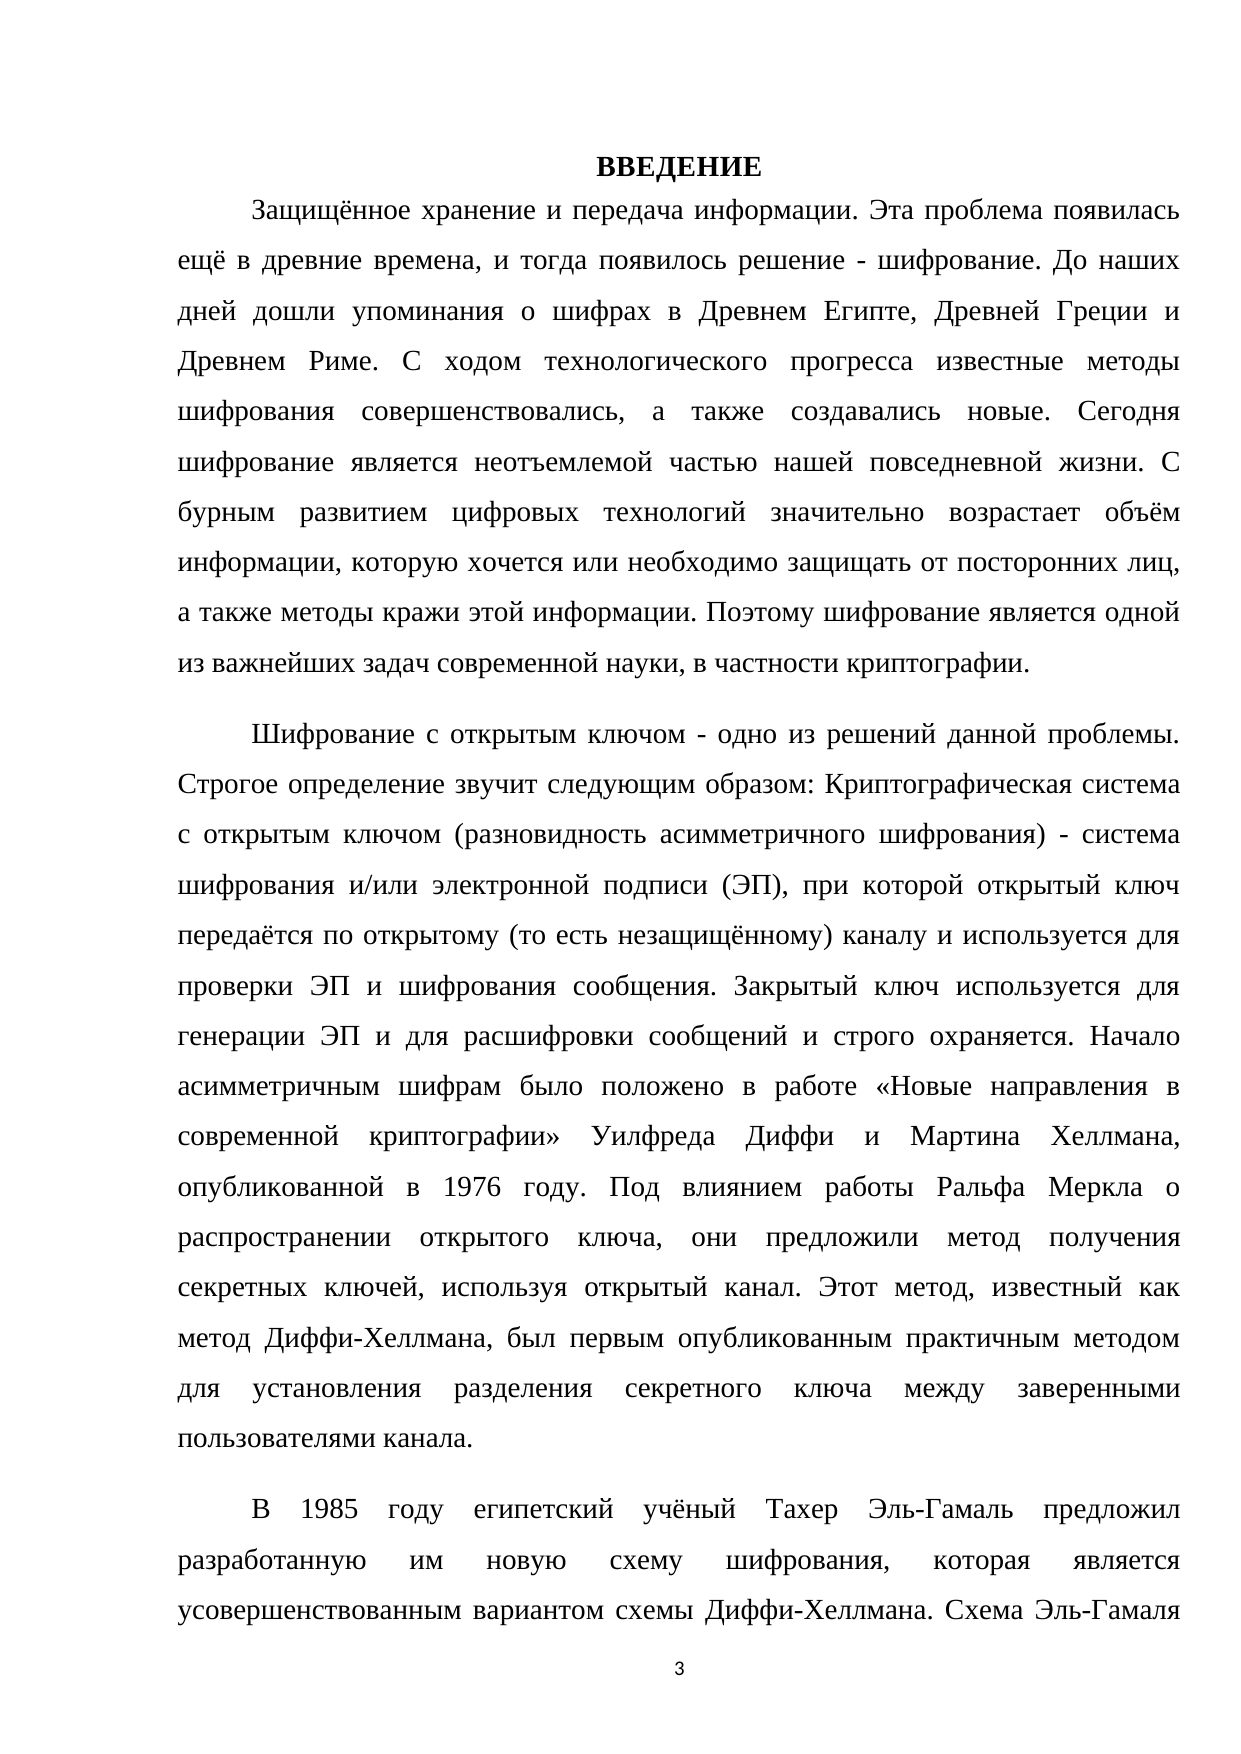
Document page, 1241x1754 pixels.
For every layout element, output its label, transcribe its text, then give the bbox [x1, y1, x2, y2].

text Защищённое хранение и передача информации. Эта проблема появилась ещё в древние времена, и тогда появилось решение - шифрование. До наших дней дошли упоминания о шифрах в Древнем Египте, Древней Греции и Древнем Риме. С ходом технологического прогресса известные методы шифрования совершенствовались, а также создавались новые. Сегодня шифрование является неотъемлемой частью нашей повседневной жизни. С бурным развитием цифровых технологий значительно возрастает объём информации, которую хочется или необходимо защищать от посторонних лиц, а также методы кражи этой информации. Поэтому шифрование является одной из важнейших задач современной науки, в частности криптографии. [177, 192, 1181, 678]
text Шифрование с открытым ключом - одно из решений данной проблемы. Строгое определение звучит следующим образом: Криптографическая система с открытым ключом (разновидность асимметричного шифрования) - система шифрования и/или электронной подписи (ЭП), при которой открытый ключ передаётся по открытому (то есть незащищённому) каналу и используется для проверки ЭП и шифрования сообщения. Закрытый ключ используется для генерации ЭП и для расшифровки сообщений и строго охраняется. Начало асимметричным шифрам было положено в работе «Новые направления в современной криптографии» Уилфреда Диффи и Мартина Хеллмана, опубликованной в 1976 году. Под влиянием работы Ральфа Меркла о распространении открытого ключа, они предложили метод получения секретных ключей, используя открытый канал. Этот метод, известный как метод Диффи-Хеллмана, был первым опубликованным практичным методом для установления разделения секретного ключа между заверенными пользователями канала. [177, 716, 1181, 1454]
subtitle Введение [177, 149, 1181, 183]
